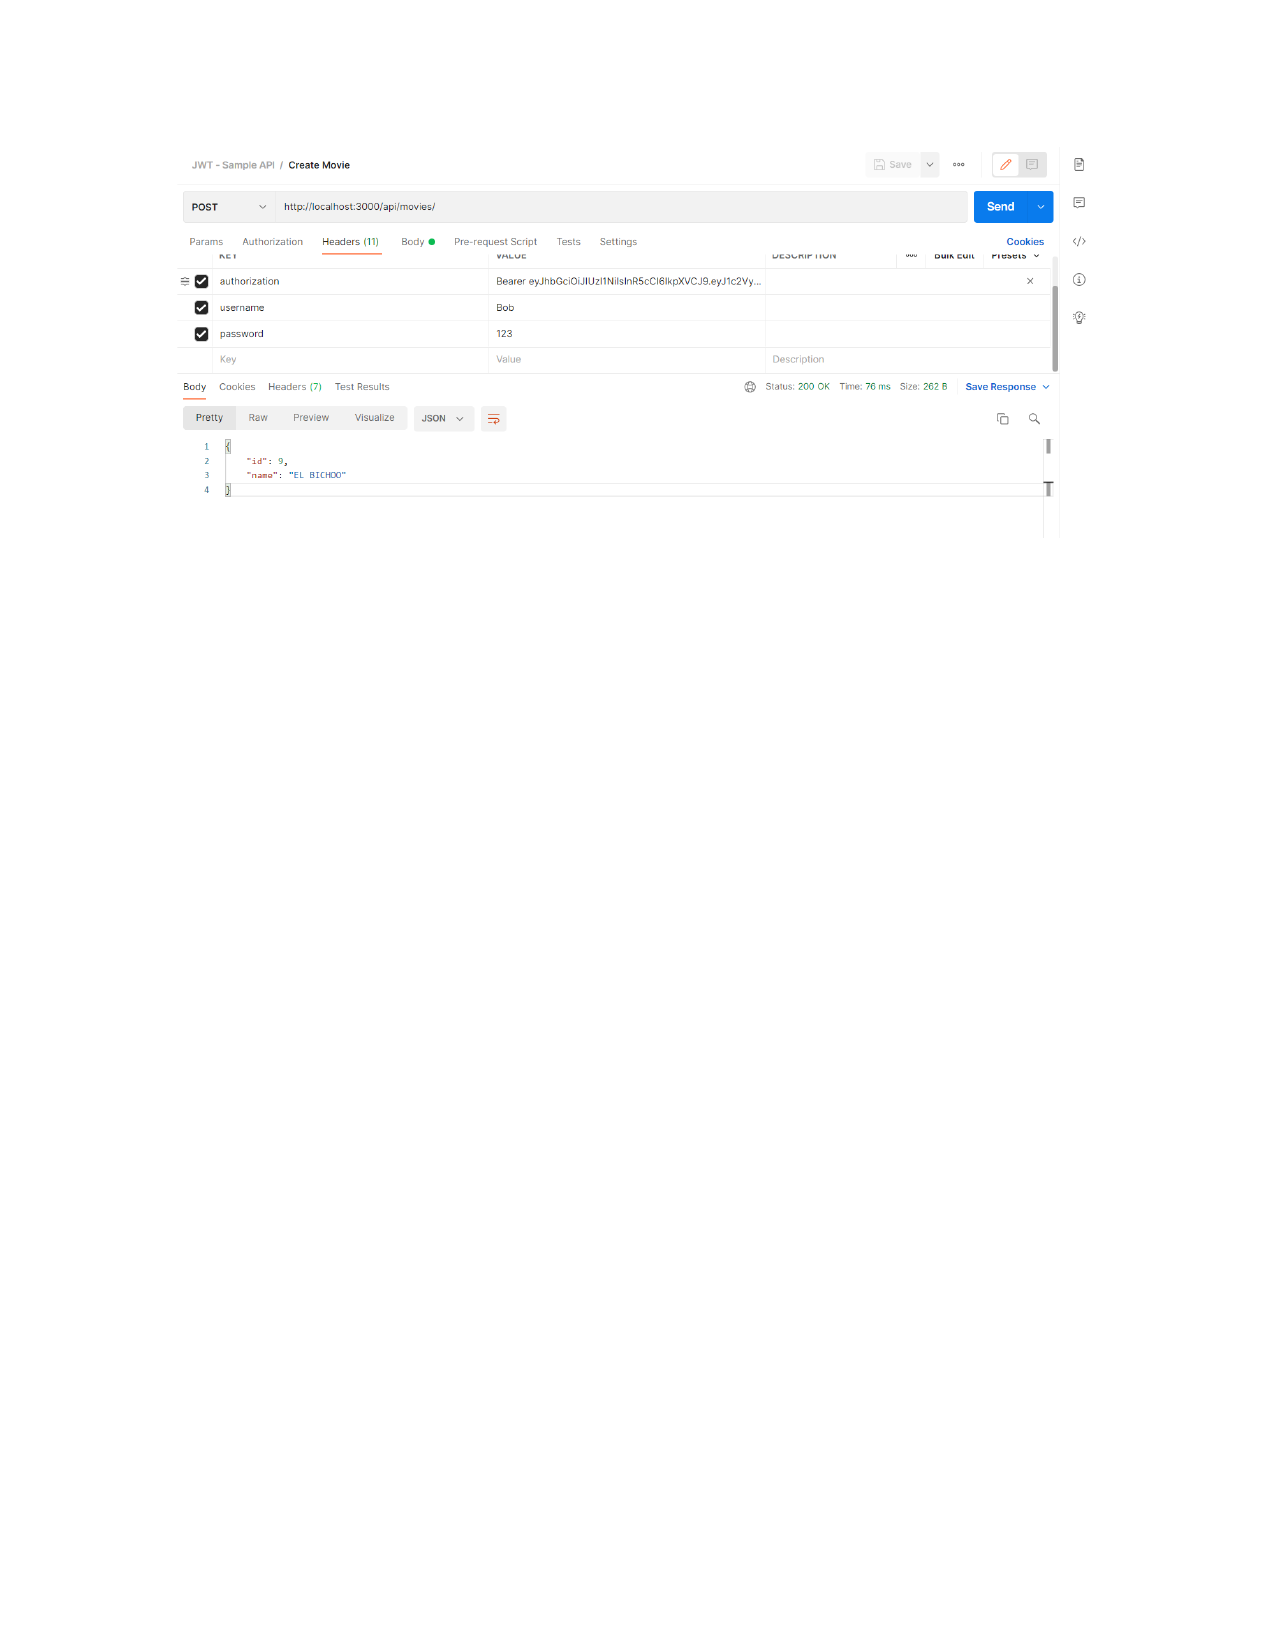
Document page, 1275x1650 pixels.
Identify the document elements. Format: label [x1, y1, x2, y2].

picture [177, 147, 1098, 538]
